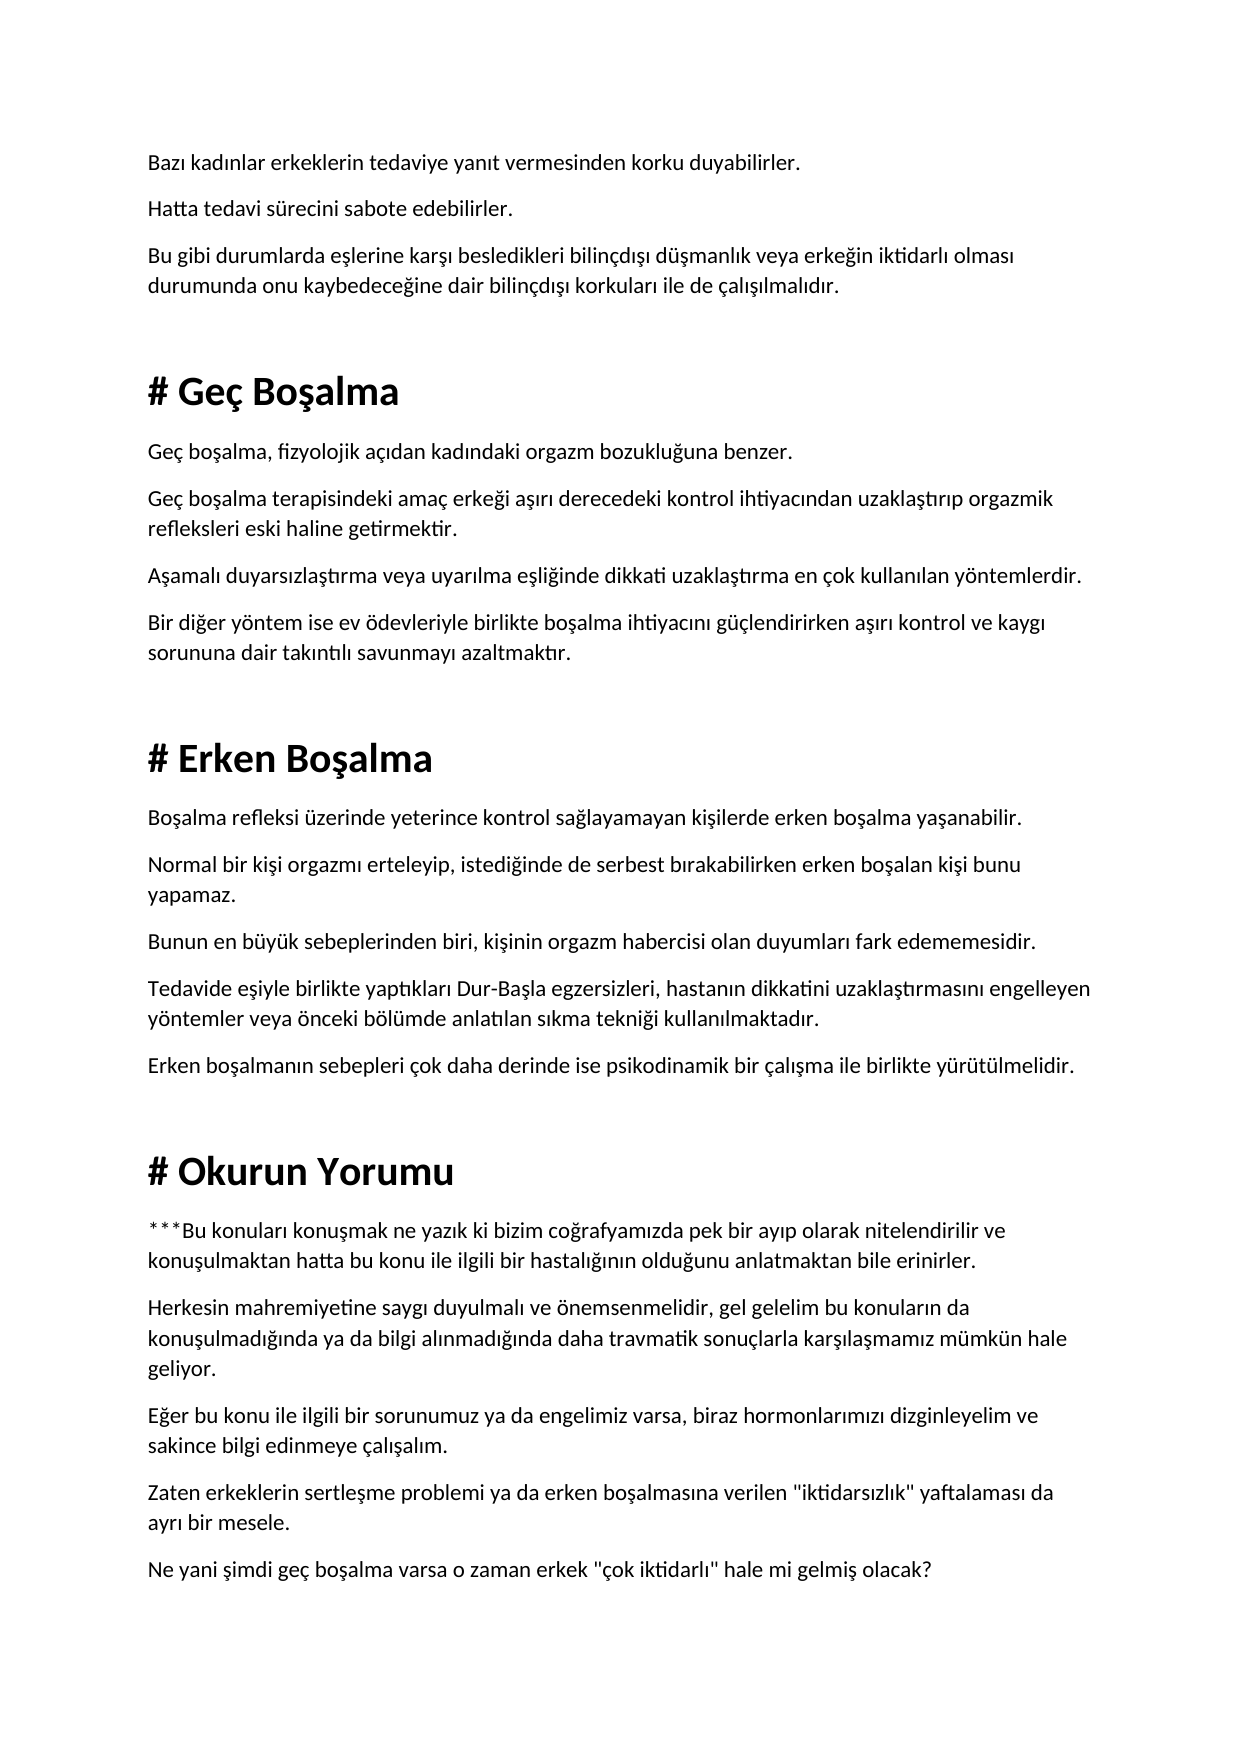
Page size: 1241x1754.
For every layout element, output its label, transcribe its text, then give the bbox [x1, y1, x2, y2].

text Aşamalı duyarsızlaştırma veya uyarılma eşliğinde dikkati uzaklaştırma en çok kullanılan yöntemlerdir. [148, 561, 1093, 589]
text # Okurun Yorumu [148, 1145, 1093, 1196]
text Bazı kadınlar erkeklerin tedaviye yanıt vermesinden korku duyabilirler. [148, 148, 1093, 176]
text Erken boşalmanın sebepleri çok daha derinde ise psikodinamik bir çalışma ile birlikte yürütülmelidir. [148, 1051, 1093, 1079]
text # Erken Boşalma [148, 732, 1093, 782]
text Ne yani şimdi geç boşalma varsa o zaman erkek "çok iktidarlı" hale mi gelmiş olacak? [148, 1555, 1093, 1583]
text Geç boşalma, fizyolojik açıdan kadındaki orgazm bozukluğuna benzer. [148, 437, 1093, 465]
text Boşalma refleksi üzerinde yeterince kontrol sağlayamayan kişilerde erken boşalma yaşanabilir. [148, 803, 1093, 831]
text Geç boşalma terapisindeki amaç erkeği aşırı derecedeki kontrol ihtiyacından uzaklaştırıp orgazmik refleksleri eski haline getirmektir. [148, 484, 1093, 542]
text Bu gibi durumlarda eşlerine karşı besledikleri bilinçdışı düşmanlık veya erkeğin iktidarlı olması durumunda onu kaybedeceğine dair bilinçdışı korkuları ile de çalışılmalıdır. [148, 241, 1093, 299]
text Zaten erkeklerin sertleşme problemi ya da erken boşalmasına verilen "iktidarsızlık" yaftalaması da ayrı bir mesele. [148, 1478, 1093, 1536]
text # Geç Boşalma [148, 365, 1093, 416]
text ***Bu konuları konuşmak ne yazık ki bizim coğrafyamızda pek bir ayıp olarak nitelendirilir ve konuşulmaktan hatta bu konu ile ilgili bir hastalığının olduğunu anlatmaktan bile erinirler. [148, 1216, 1093, 1275]
text Herkesin mahremiyetine saygı duyulmalı ve önemsenmelidir, gel gelelim bu konuların da konuşulmadığında ya da bilgi alınmadığında daha travmatik sonuçlarla karşılaşmamız mümkün hale geliyor. [148, 1293, 1093, 1382]
text Hatta tedavi sürecini sabote edebilirler. [148, 194, 1093, 222]
text Normal bir kişi orgazmı erteleyip, istediğinde de serbest bırakabilirken erken boşalan kişi bunu yapamaz. [148, 850, 1093, 908]
text Eğer bu konu ile ilgili bir sorunumuz ya da engelimiz varsa, biraz hormonlarımızı dizginleyelim ve sakince bilgi edinmeye çalışalım. [148, 1401, 1093, 1459]
text Tedavide eşiyle birlikte yaptıkları Dur-Başla egzersizleri, hastanın dikkatini uzaklaştırmasını engelleyen yöntemler veya önceki bölümde anlatılan sıkma tekniği kullanılmaktadır. [148, 974, 1093, 1032]
text Bir diğer yöntem ise ev ödevleriyle birlikte boşalma ihtiyacını güçlendirirken aşırı kontrol ve kaygı sorununa dair takıntılı savunmayı azaltmaktır. [148, 608, 1093, 666]
text Bunun en büyük sebeplerinden biri, kişinin orgazm habercisi olan duyumları fark edememesidir. [148, 927, 1093, 955]
